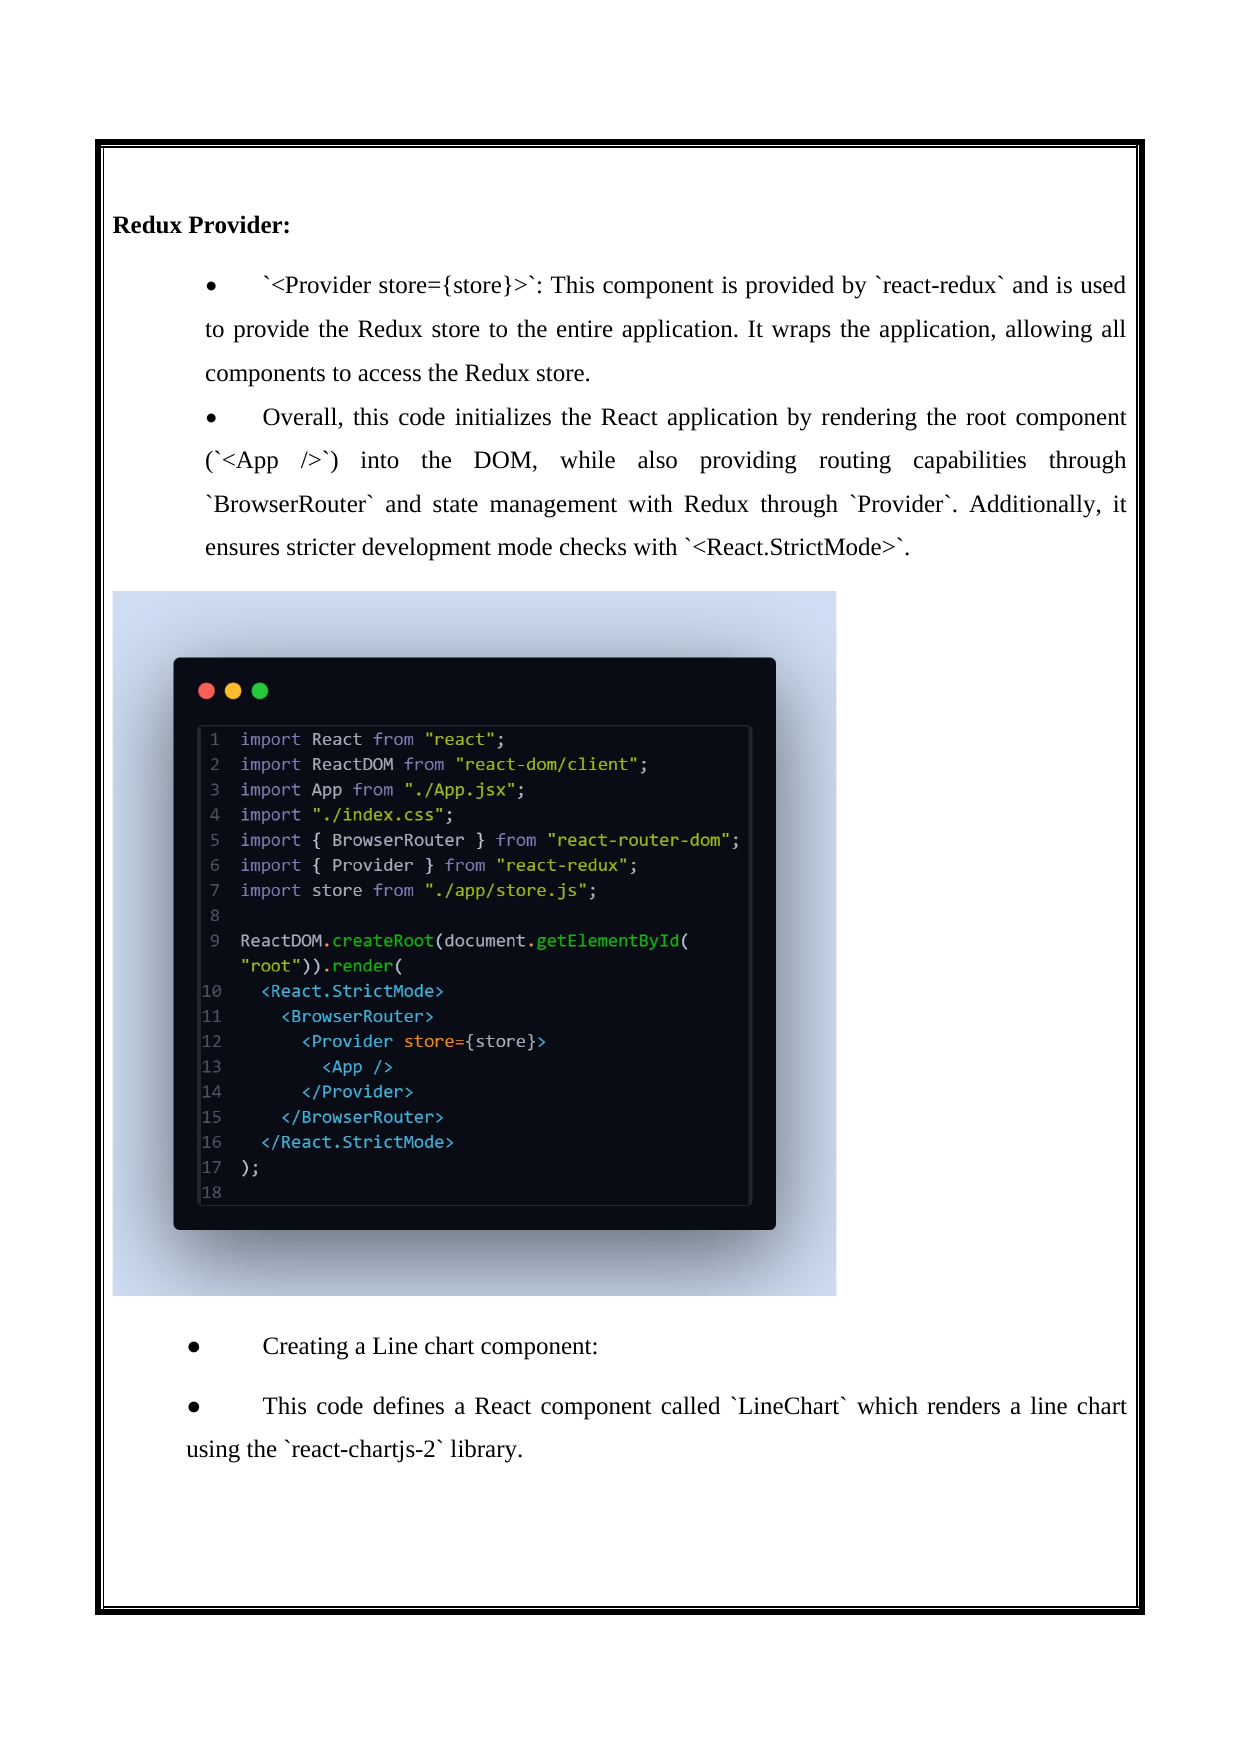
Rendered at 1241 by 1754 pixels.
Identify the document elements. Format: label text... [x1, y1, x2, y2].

list Overall, this code initializes the React application by rendering the root component (`<App />`) into the DOM, while also providing routing capabilities through `BrowserRouter` and state management with Redux through `Provider`. Additionally, it ensures stricter development mode checks with `<React.StrictMode>`. [205, 401, 1128, 561]
text Redux Provider: [112, 210, 1128, 238]
list Creating a Line chart component: [186, 1331, 1128, 1360]
picture [112, 591, 837, 1296]
list `<Provider store={store}>`: This component is provided by `react-redux` and is used to provide the Redux store to the entire application. It wraps the application, allowing all components to access the Redux store. [205, 269, 1128, 386]
list This code defines a React component called `LineChart` which renders a line chart using the `react-chartjs-2` library. [186, 1391, 1128, 1463]
